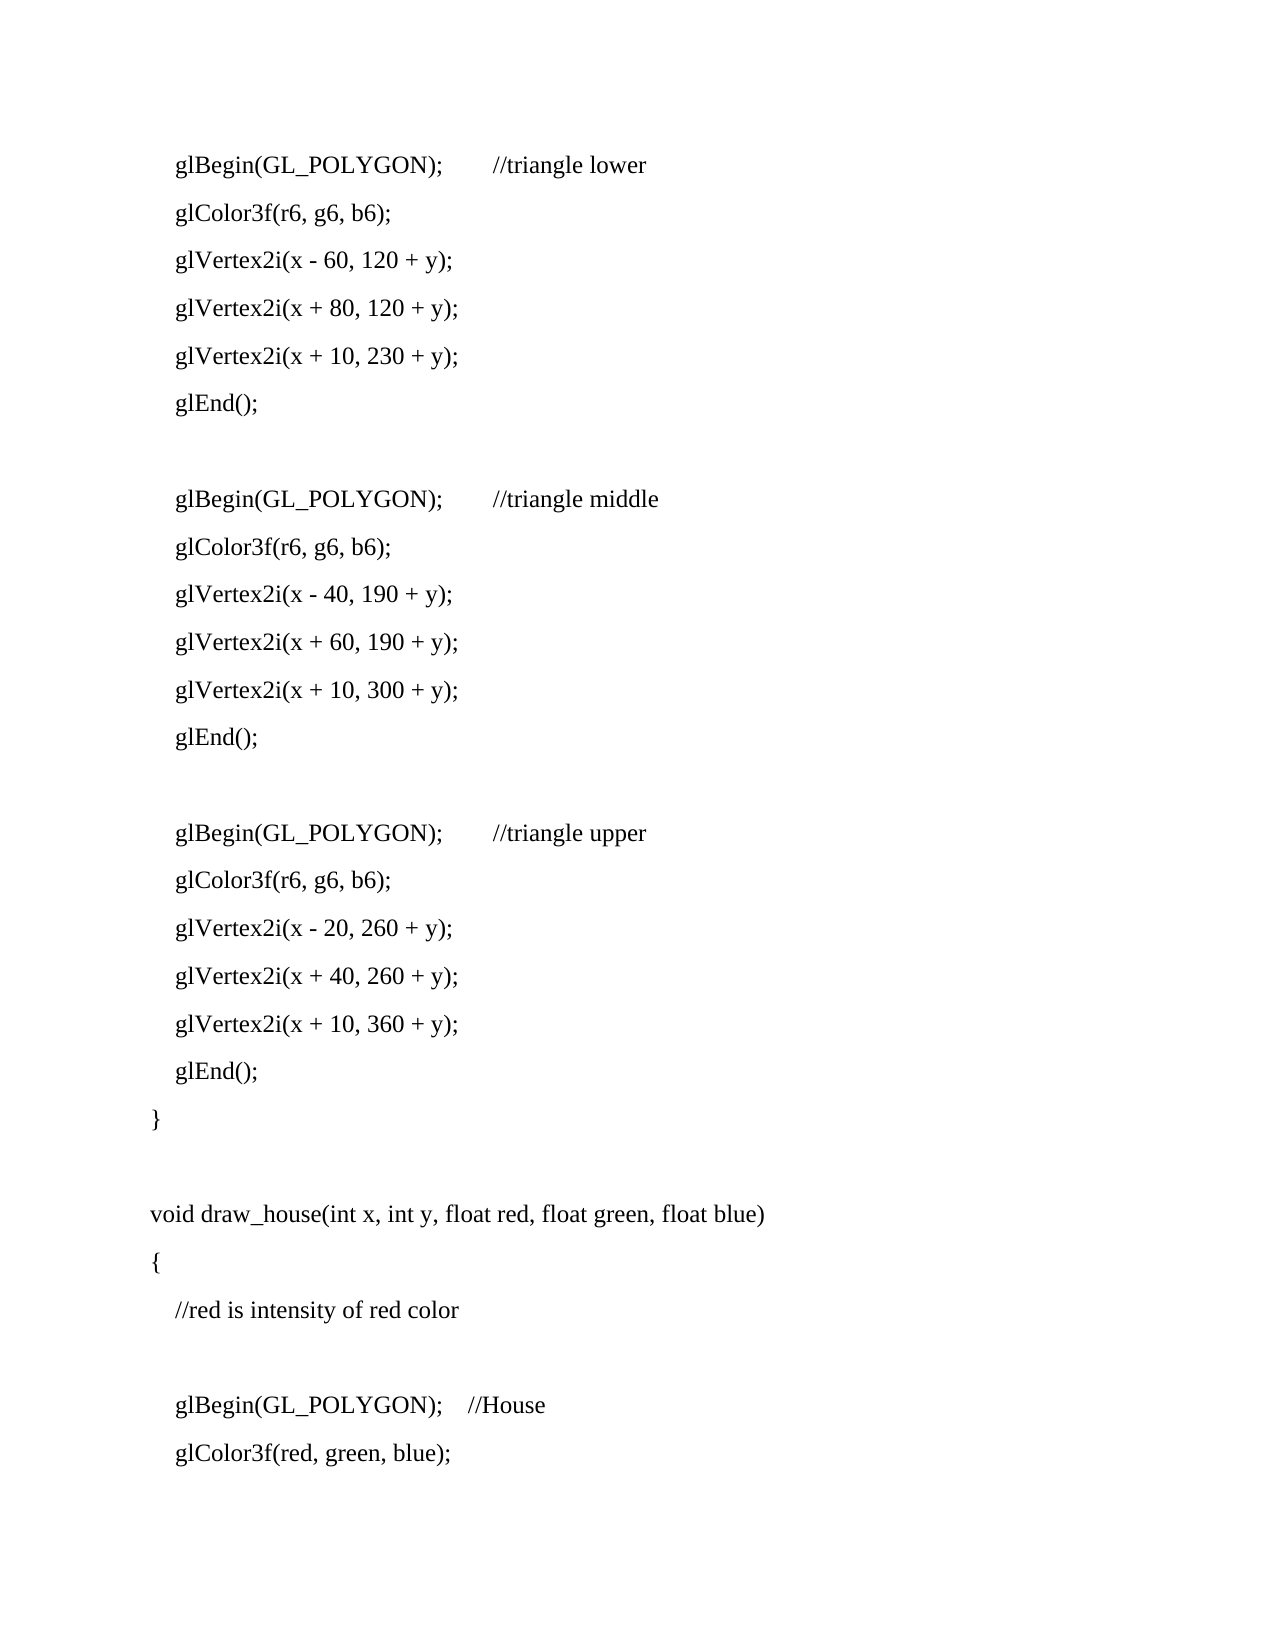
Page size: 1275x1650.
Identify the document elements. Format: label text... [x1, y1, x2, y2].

text glColor3f(r6, g6, b6); [150, 866, 1125, 894]
text glBegin(GL_POLYGON); //triangle middle [150, 484, 1125, 513]
text void draw_house(int x, int y, float red, float green, float blue) [150, 1199, 1125, 1228]
text glEnd(); [150, 1056, 1125, 1085]
text glVertex2i(x - 40, 190 + y); [150, 579, 1125, 608]
text glVertex2i(x + 80, 120 + y); [150, 293, 1125, 322]
text glVertex2i(x + 60, 190 + y); [150, 627, 1125, 656]
text glEnd(); [150, 388, 1125, 417]
text glVertex2i(x + 10, 360 + y); [150, 1009, 1125, 1037]
text glColor3f(red, green, blue); [150, 1438, 1125, 1467]
text //red is intensity of red color [150, 1295, 1125, 1324]
text glBegin(GL_POLYGON); //triangle lower [150, 150, 1125, 179]
text glBegin(GL_POLYGON); //triangle upper [150, 818, 1125, 847]
text glColor3f(r6, g6, b6); [150, 532, 1125, 560]
text } [150, 1104, 1125, 1133]
text glVertex2i(x - 60, 120 + y); [150, 245, 1125, 274]
text glBegin(GL_POLYGON); //House [150, 1390, 1125, 1419]
text glVertex2i(x + 40, 260 + y); [150, 961, 1125, 990]
text { [150, 1247, 1125, 1276]
text glVertex2i(x + 10, 300 + y); [150, 675, 1125, 703]
text glVertex2i(x + 10, 230 + y); [150, 341, 1125, 369]
text glColor3f(r6, g6, b6); [150, 198, 1125, 226]
text glVertex2i(x - 20, 260 + y); [150, 913, 1125, 942]
text glEnd(); [150, 722, 1125, 751]
